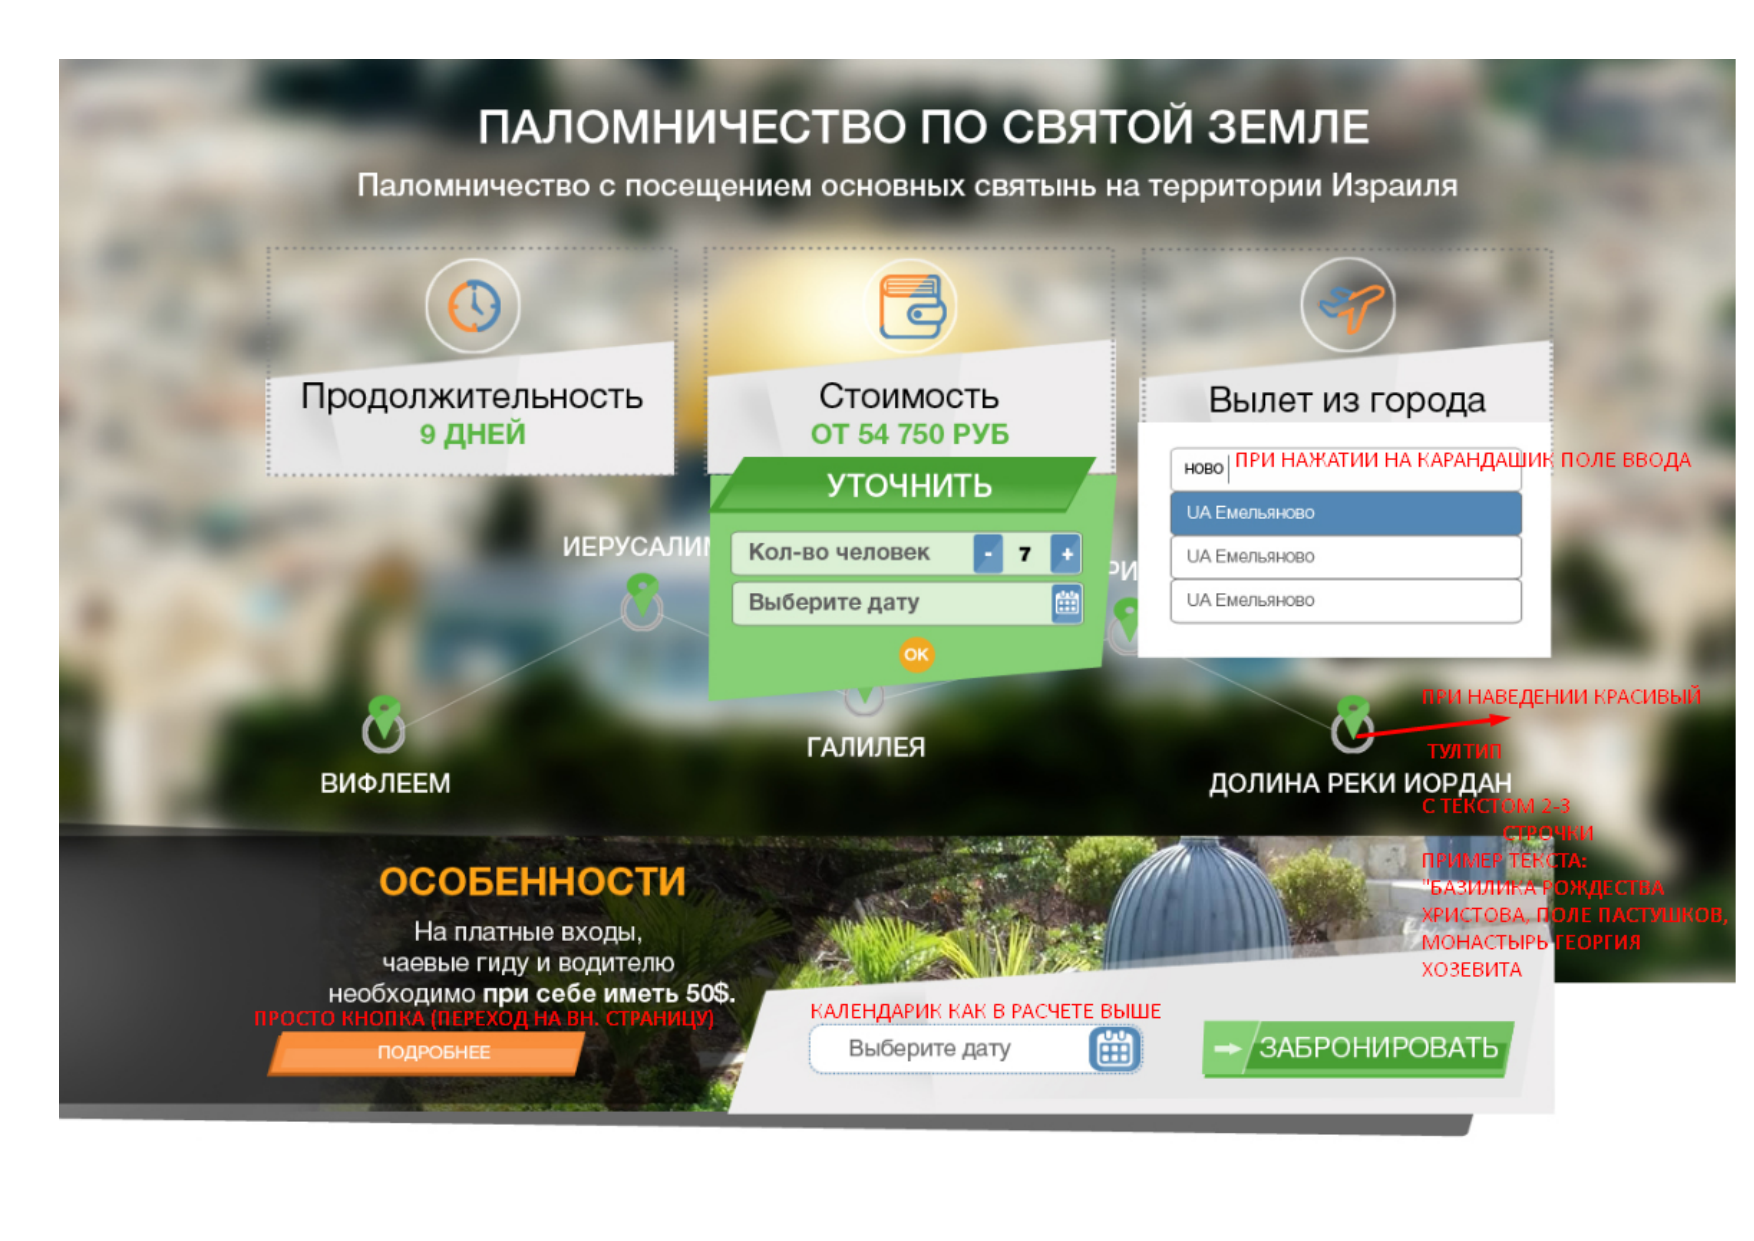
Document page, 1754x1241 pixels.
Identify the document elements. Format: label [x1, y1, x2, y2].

picture [59, 59, 1736, 1152]
